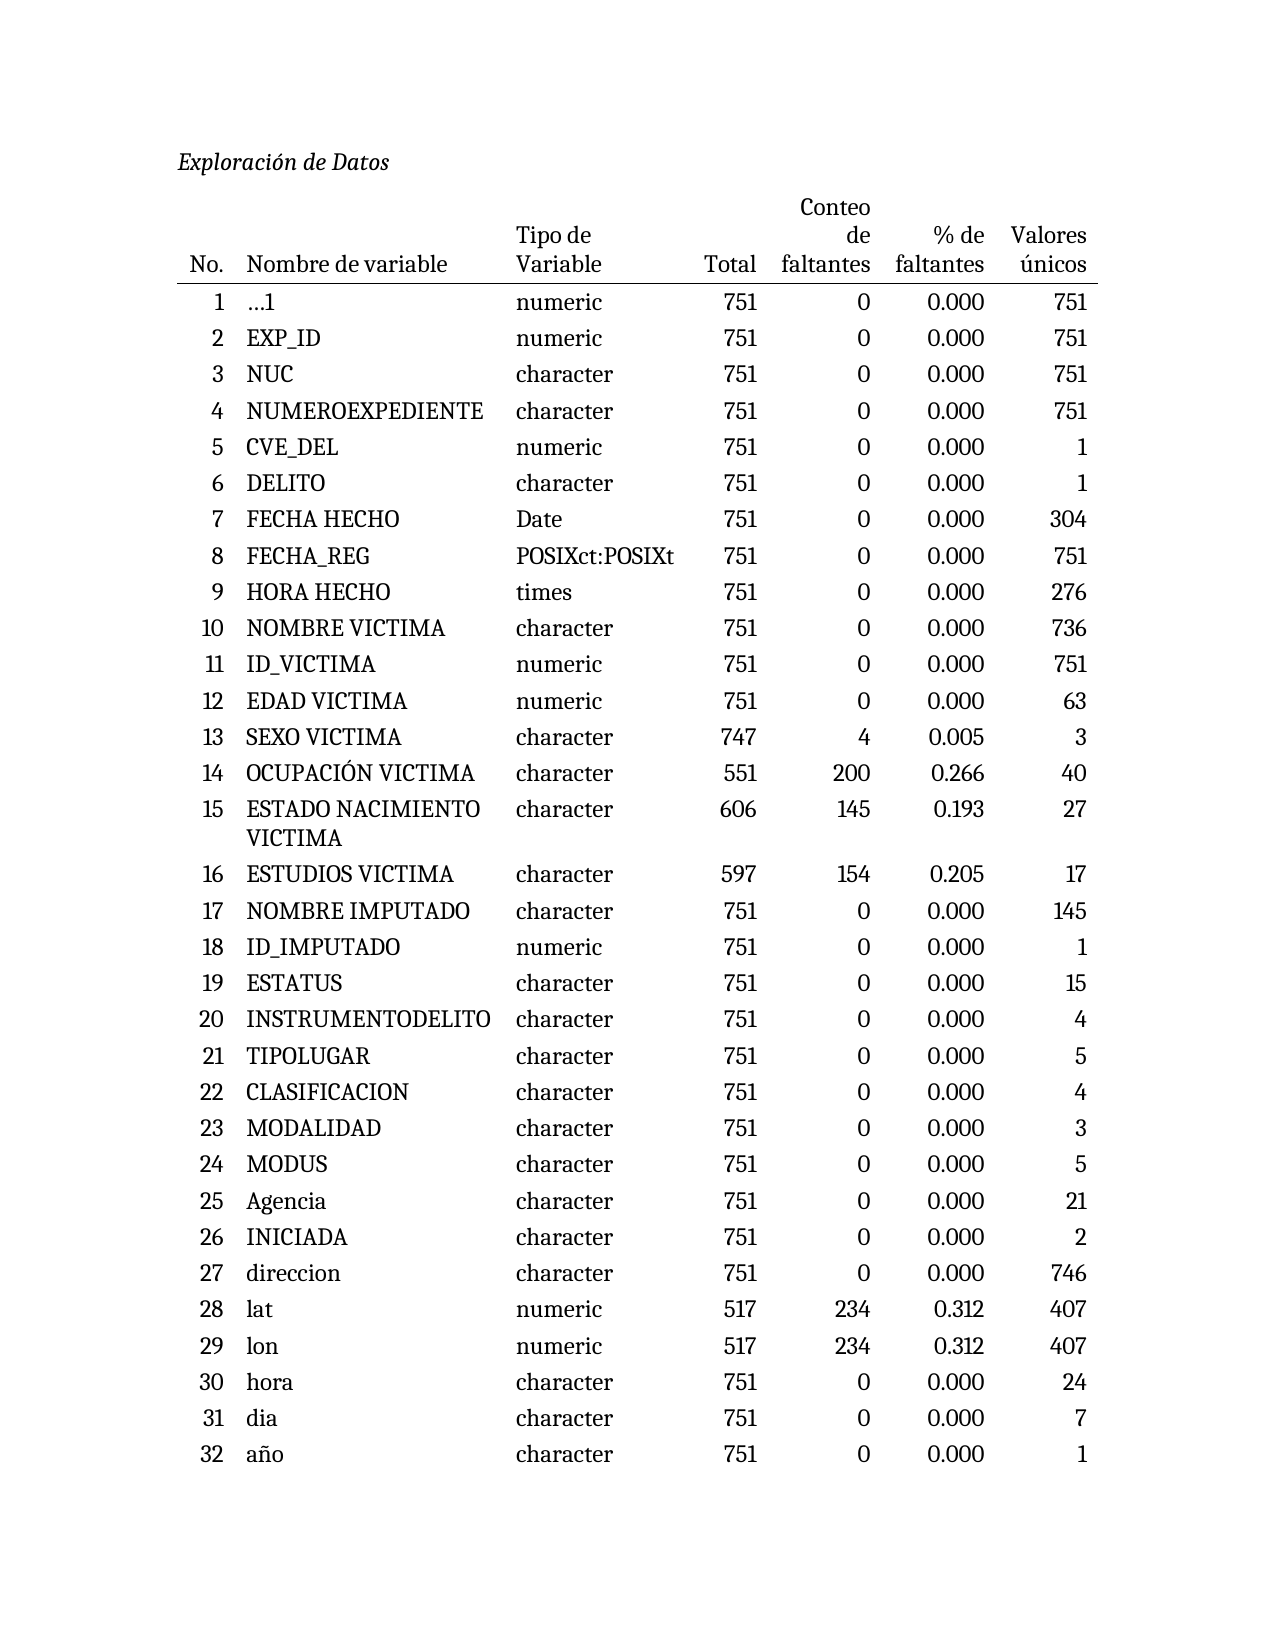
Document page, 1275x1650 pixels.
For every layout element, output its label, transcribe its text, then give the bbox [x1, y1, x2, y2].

table_cell 0 [768, 1074, 882, 1110]
table_cell character [505, 1255, 690, 1292]
table_cell 3 [996, 719, 1098, 755]
table_cell 751 [690, 1400, 768, 1437]
table_cell 1 [177, 284, 235, 320]
table_cell 751 [690, 538, 768, 574]
table_cell 25 [177, 1183, 235, 1219]
table_cell 63 [996, 683, 1098, 719]
table_cell 0 [768, 610, 882, 647]
table_cell 19 [177, 965, 235, 1002]
table_cell 154 [768, 857, 882, 893]
table_cell 0.000 [882, 393, 996, 429]
table_cell INSTRUMENTODELITO [235, 1002, 504, 1038]
table_header No. [177, 189, 235, 283]
table_cell 0 [768, 647, 882, 683]
table_cell 13 [177, 719, 235, 755]
table_cell character [505, 357, 690, 393]
table_cell ESTUDIOS VICTIMA [235, 857, 504, 893]
table_cell 0.000 [882, 893, 996, 929]
table_cell 304 [996, 502, 1098, 538]
table_cell 0.000 [882, 683, 996, 719]
table_cell 0 [768, 1110, 882, 1147]
table_cell 234 [768, 1292, 882, 1328]
table_cell 606 [690, 792, 768, 857]
table_cell 0.000 [882, 502, 996, 538]
table_cell CLASIFICACION [235, 1074, 504, 1110]
table_cell dia [235, 1400, 504, 1437]
table_cell 2 [177, 320, 235, 357]
table_cell 17 [177, 893, 235, 929]
table_cell 8 [177, 538, 235, 574]
table_cell 0.005 [882, 719, 996, 755]
table_cell character [505, 1002, 690, 1038]
table_cell 27 [996, 792, 1098, 857]
table_cell 0.312 [882, 1328, 996, 1364]
table_cell 517 [690, 1292, 768, 1328]
table_cell 16 [177, 857, 235, 893]
table_cell 0.000 [882, 1038, 996, 1074]
table_cell 0 [768, 1183, 882, 1219]
table_cell DELITO [235, 465, 504, 502]
table_cell character [505, 719, 690, 755]
table_cell 9 [177, 574, 235, 610]
table_cell NOMBRE IMPUTADO [235, 893, 504, 929]
table_cell 0 [768, 538, 882, 574]
table_cell 0.193 [882, 792, 996, 857]
table_cell 751 [690, 1110, 768, 1147]
table_cell 0 [768, 965, 882, 1002]
table_cell 751 [690, 1147, 768, 1183]
table_cell 0.000 [882, 574, 996, 610]
table_cell 0 [768, 1219, 882, 1255]
table_cell 0.000 [882, 929, 996, 965]
table_cell 3 [177, 357, 235, 393]
table_cell character [505, 610, 690, 647]
table_cell 15 [177, 792, 235, 857]
table_cell character [505, 1437, 690, 1473]
table_cell 0 [768, 929, 882, 965]
table_cell numeric [505, 929, 690, 965]
table_cell 15 [996, 965, 1098, 1002]
table_cell 40 [996, 755, 1098, 792]
table_cell 0 [768, 1400, 882, 1437]
table_cell 751 [690, 284, 768, 320]
table_cell 751 [690, 1038, 768, 1074]
table_cell NUMEROEXPEDIENTE [235, 393, 504, 429]
table_cell 751 [690, 1074, 768, 1110]
table_cell numeric [505, 1292, 690, 1328]
table_header Conteo de faltantes [768, 189, 882, 283]
table_cell 0.000 [882, 1147, 996, 1183]
table_cell 0.000 [882, 320, 996, 357]
table_cell numeric [505, 320, 690, 357]
table_cell 1 [996, 465, 1098, 502]
table_cell ID_IMPUTADO [235, 929, 504, 965]
table_cell numeric [505, 429, 690, 465]
table_cell 145 [768, 792, 882, 857]
table_cell 30 [177, 1364, 235, 1400]
table_header Tipo de Variable [505, 189, 690, 283]
table_cell 407 [996, 1328, 1098, 1364]
table_cell ESTATUS [235, 965, 504, 1002]
table_cell 751 [690, 647, 768, 683]
table_cell character [505, 465, 690, 502]
table_cell 4 [996, 1002, 1098, 1038]
table_cell 751 [690, 1002, 768, 1038]
table_cell hora [235, 1364, 504, 1400]
table_cell 0.000 [882, 538, 996, 574]
table_cell character [505, 1219, 690, 1255]
table_cell character [505, 893, 690, 929]
table_cell CVE_DEL [235, 429, 504, 465]
table_cell 0.000 [882, 1219, 996, 1255]
table_cell 0.312 [882, 1292, 996, 1328]
table_cell 7 [996, 1400, 1098, 1437]
table_cell HORA HECHO [235, 574, 504, 610]
table_cell 751 [996, 284, 1098, 320]
table_cell 5 [177, 429, 235, 465]
table_cell 21 [177, 1038, 235, 1074]
table_cell MODUS [235, 1147, 504, 1183]
table_cell 0.000 [882, 1183, 996, 1219]
table_cell character [505, 755, 690, 792]
table_cell 7 [177, 502, 235, 538]
table_cell 0 [768, 1364, 882, 1400]
table_cell año [235, 1437, 504, 1473]
table_cell 1 [996, 1437, 1098, 1473]
table_header Valores únicos [996, 189, 1098, 283]
table_cell 407 [996, 1292, 1098, 1328]
table_cell 746 [996, 1255, 1098, 1292]
table_cell 0 [768, 683, 882, 719]
table_cell character [505, 965, 690, 1002]
table_cell character [505, 1400, 690, 1437]
table_cell 0.000 [882, 1110, 996, 1147]
table_cell 751 [690, 357, 768, 393]
table_cell 14 [177, 755, 235, 792]
table_cell 11 [177, 647, 235, 683]
table_cell 1 [996, 429, 1098, 465]
table_cell 0.000 [882, 1074, 996, 1110]
table_cell ESTADO NACIMIENTO VICTIMA [235, 792, 504, 857]
table_cell 0 [768, 502, 882, 538]
table_cell 18 [177, 929, 235, 965]
table_cell character [505, 1183, 690, 1219]
table_header Nombre de variable [235, 189, 504, 283]
table_cell lat [235, 1292, 504, 1328]
table_cell 0 [768, 393, 882, 429]
table_cell 597 [690, 857, 768, 893]
table_cell character [505, 1038, 690, 1074]
table_header % de faltantes [882, 189, 996, 283]
table_cell 751 [690, 502, 768, 538]
table_cell NUC [235, 357, 504, 393]
table_cell 0.000 [882, 357, 996, 393]
text Exploración de Datos [177, 148, 1098, 176]
table_cell 751 [996, 647, 1098, 683]
table_cell 31 [177, 1400, 235, 1437]
table_cell lon [235, 1328, 504, 1364]
table_cell 751 [690, 320, 768, 357]
table_cell 551 [690, 755, 768, 792]
table_cell numeric [505, 683, 690, 719]
table_cell 4 [996, 1074, 1098, 1110]
table_cell 26 [177, 1219, 235, 1255]
table_cell 0.000 [882, 1255, 996, 1292]
table_cell 751 [690, 1364, 768, 1400]
table_cell 0 [768, 1002, 882, 1038]
table_cell 751 [690, 1437, 768, 1473]
table_cell character [505, 1110, 690, 1147]
table_cell 10 [177, 610, 235, 647]
table_cell 17 [996, 857, 1098, 893]
table_cell 751 [690, 893, 768, 929]
table_cell 0 [768, 893, 882, 929]
table_cell 5 [996, 1038, 1098, 1074]
table_cell 751 [690, 1255, 768, 1292]
table_cell EXP_ID [235, 320, 504, 357]
table_cell 0.266 [882, 755, 996, 792]
table_cell 20 [177, 1002, 235, 1038]
table_cell 0 [768, 429, 882, 465]
table_cell 747 [690, 719, 768, 755]
table_cell character [505, 857, 690, 893]
table_cell 4 [177, 393, 235, 429]
table_cell TIPOLUGAR [235, 1038, 504, 1074]
table_cell 200 [768, 755, 882, 792]
table_cell SEXO VICTIMA [235, 719, 504, 755]
table_cell 21 [996, 1183, 1098, 1219]
table_cell 751 [996, 538, 1098, 574]
table_cell 0.000 [882, 610, 996, 647]
table_cell 0.000 [882, 647, 996, 683]
table_cell 3 [996, 1110, 1098, 1147]
table_header Total [690, 189, 768, 283]
table_cell Agencia [235, 1183, 504, 1219]
table_cell 6 [177, 465, 235, 502]
table_cell 751 [996, 320, 1098, 357]
table_cell 24 [177, 1147, 235, 1183]
table_cell 27 [177, 1255, 235, 1292]
table_cell 22 [177, 1074, 235, 1110]
table_cell 4 [768, 719, 882, 755]
table_cell 751 [690, 1183, 768, 1219]
table_cell direccion [235, 1255, 504, 1292]
table_cell Date [505, 502, 690, 538]
table_cell 0 [768, 284, 882, 320]
table_cell 751 [690, 393, 768, 429]
table_cell 234 [768, 1328, 882, 1364]
table_cell 32 [177, 1437, 235, 1473]
table_cell 0 [768, 1038, 882, 1074]
table_cell numeric [505, 284, 690, 320]
table_cell 751 [996, 357, 1098, 393]
table_cell 751 [690, 429, 768, 465]
table_cell 751 [690, 465, 768, 502]
table_cell character [505, 1147, 690, 1183]
table_cell MODALIDAD [235, 1110, 504, 1147]
table_cell FECHA_REG [235, 538, 504, 574]
table_cell 517 [690, 1328, 768, 1364]
table_cell FECHA HECHO [235, 502, 504, 538]
table_cell 0.000 [882, 1400, 996, 1437]
table_cell 0 [768, 574, 882, 610]
table_cell numeric [505, 1328, 690, 1364]
table_cell NOMBRE VICTIMA [235, 610, 504, 647]
table_cell 0 [768, 1255, 882, 1292]
table_cell 0.000 [882, 1002, 996, 1038]
table_cell 0.000 [882, 965, 996, 1002]
table_cell 0 [768, 1147, 882, 1183]
table_cell …1 [235, 284, 504, 320]
table_cell 28 [177, 1292, 235, 1328]
table_cell 0.000 [882, 429, 996, 465]
table_cell numeric [505, 647, 690, 683]
table_cell 0 [768, 465, 882, 502]
table_cell ID_VICTIMA [235, 647, 504, 683]
table_cell 2 [996, 1219, 1098, 1255]
table_cell 0 [768, 357, 882, 393]
table_cell OCUPACIÓN VICTIMA [235, 755, 504, 792]
table_cell 24 [996, 1364, 1098, 1400]
table_cell 736 [996, 610, 1098, 647]
table_cell 0.000 [882, 1364, 996, 1400]
table_cell 5 [996, 1147, 1098, 1183]
table_cell character [505, 1364, 690, 1400]
table_cell 751 [996, 393, 1098, 429]
table_cell EDAD VICTIMA [235, 683, 504, 719]
table_cell 0.000 [882, 1437, 996, 1473]
table_cell 23 [177, 1110, 235, 1147]
table_cell 0.000 [882, 465, 996, 502]
table_cell 0.205 [882, 857, 996, 893]
table_cell INICIADA [235, 1219, 504, 1255]
table_cell 0 [768, 1437, 882, 1473]
table_cell POSIXct:POSIXt [505, 538, 690, 574]
table_cell 751 [690, 1219, 768, 1255]
table_cell 751 [690, 965, 768, 1002]
table_cell 751 [690, 610, 768, 647]
table_cell times [505, 574, 690, 610]
table_cell character [505, 792, 690, 857]
table_cell 751 [690, 683, 768, 719]
table_cell 145 [996, 893, 1098, 929]
table_cell character [505, 1074, 690, 1110]
table_cell 751 [690, 929, 768, 965]
table_cell 0 [768, 320, 882, 357]
table_cell 29 [177, 1328, 235, 1364]
table_cell character [505, 393, 690, 429]
table_cell 12 [177, 683, 235, 719]
table_cell 276 [996, 574, 1098, 610]
table_cell 0.000 [882, 284, 996, 320]
table_cell 1 [996, 929, 1098, 965]
table_cell 751 [690, 574, 768, 610]
